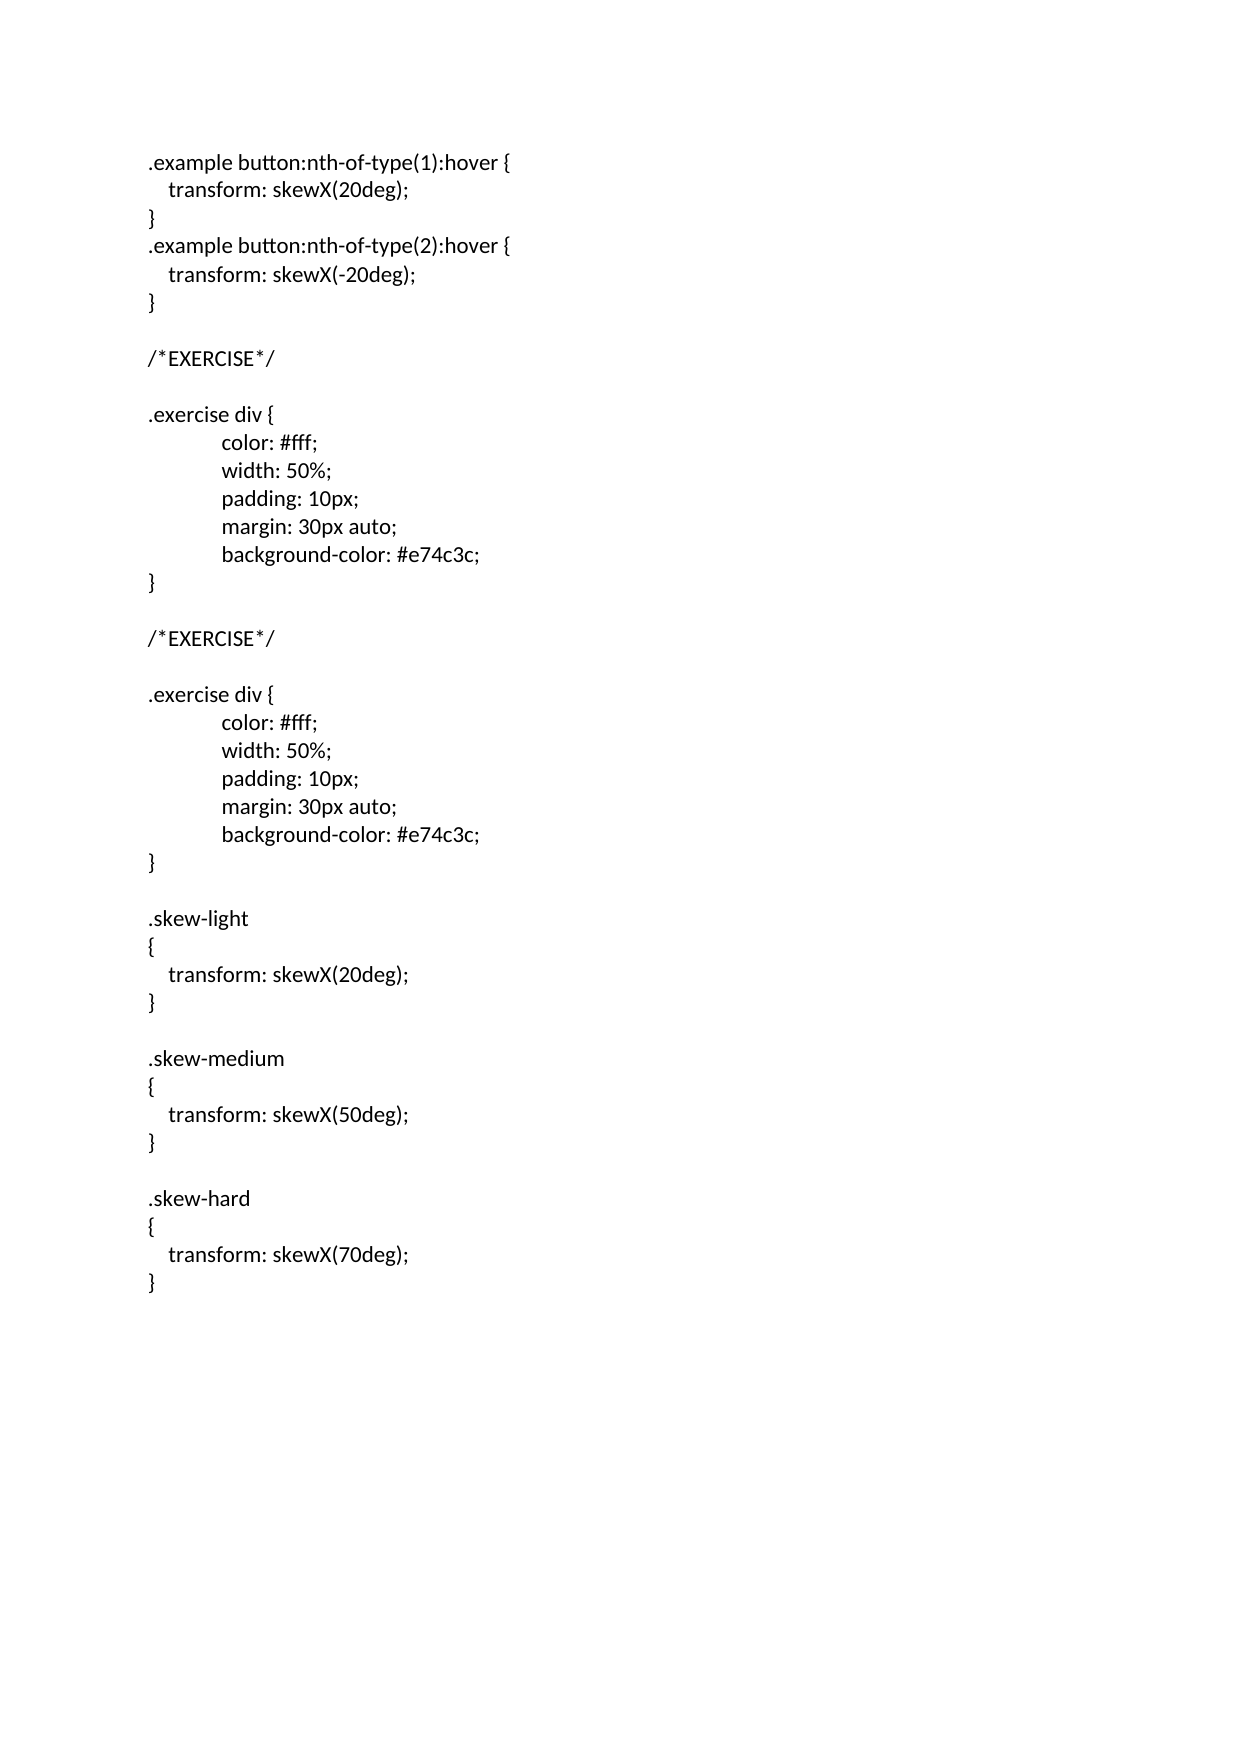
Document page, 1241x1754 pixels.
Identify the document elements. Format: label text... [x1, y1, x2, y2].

text .exercise div { [148, 400, 1093, 428]
text transform: skewX(-20deg); [148, 260, 1093, 288]
text .skew-light [148, 904, 1093, 932]
text transform: skewX(50deg); [148, 1100, 1093, 1128]
text width: 50%; [148, 736, 1093, 764]
text .example button:nth-of-type(1):hover { [148, 148, 1093, 176]
text { [148, 1212, 1093, 1240]
text } [148, 204, 1093, 232]
text background-color: #e74c3c; [148, 820, 1093, 848]
text } [148, 1128, 1093, 1156]
text background-color: #e74c3c; [148, 540, 1093, 568]
text .example button:nth-of-type(2):hover { [148, 232, 1093, 260]
text color: #fff; [148, 428, 1093, 456]
text /*EXERCISE*/ [148, 624, 1093, 652]
text transform: skewX(20deg); [148, 176, 1093, 204]
text { [148, 932, 1093, 960]
text } [148, 848, 1093, 876]
text /*EXERCISE*/ [148, 344, 1093, 372]
text .skew-medium [148, 1044, 1093, 1072]
text margin: 30px auto; [148, 792, 1093, 820]
text } [148, 1268, 1093, 1296]
text } [148, 568, 1093, 596]
text color: #fff; [148, 708, 1093, 736]
text transform: skewX(70deg); [148, 1240, 1093, 1268]
text padding: 10px; [148, 764, 1093, 792]
text .skew-hard [148, 1184, 1093, 1212]
text padding: 10px; [148, 484, 1093, 512]
text width: 50%; [148, 456, 1093, 484]
text transform: skewX(20deg); [148, 960, 1093, 988]
text margin: 30px auto; [148, 512, 1093, 540]
text .exercise div { [148, 680, 1093, 708]
text } [148, 988, 1093, 1016]
text } [148, 288, 1093, 316]
text { [148, 1072, 1093, 1100]
